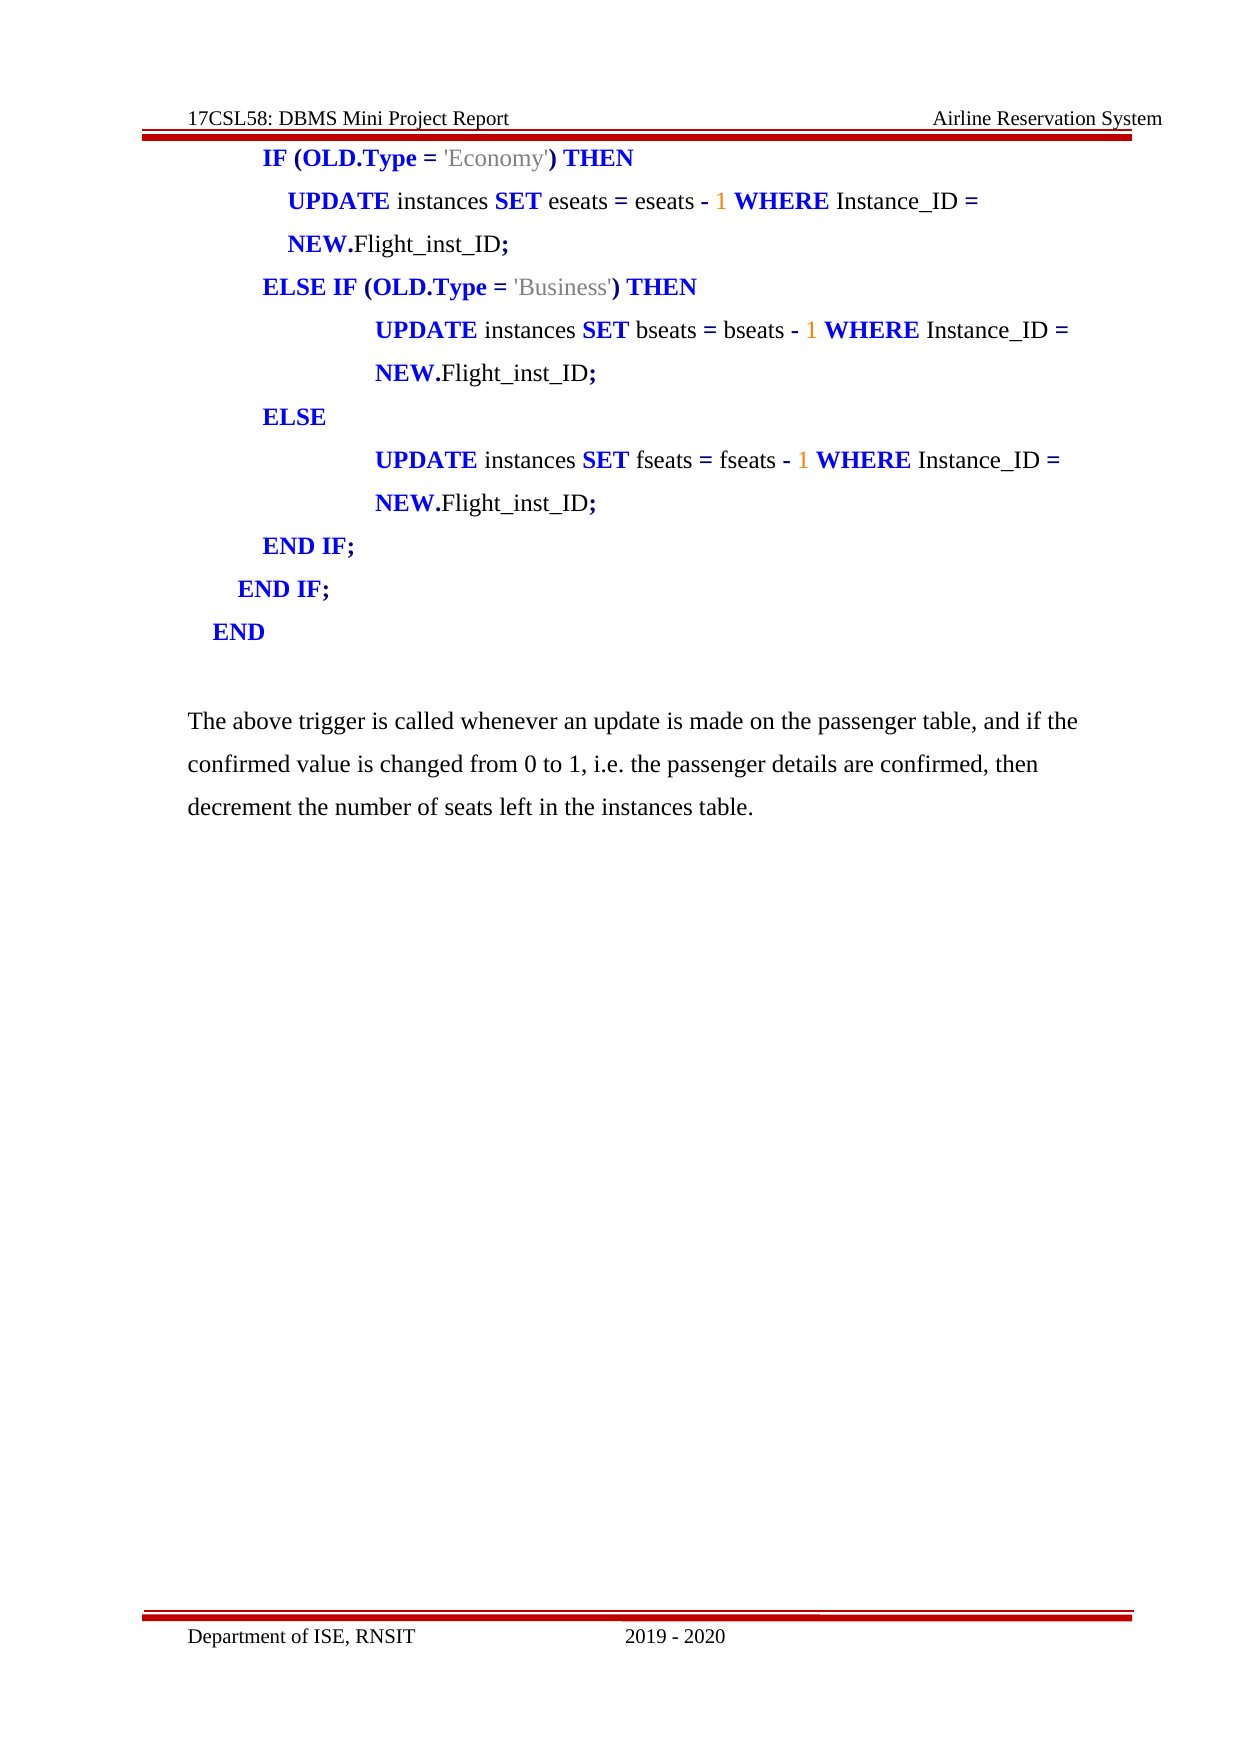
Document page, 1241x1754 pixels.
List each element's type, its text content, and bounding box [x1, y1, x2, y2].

text The above trigger is called whenever an update is made on the passenger table, and if the confirmed value is changed from 0 to 1, i.e. the passenger details are confirmed, then decrement the number of seats left in the instances table. [187, 706, 1090, 821]
text UPDATE instances SET fseats = fseats - 1 WHERE Instance_ID = NEW.Flight_inst_ID; [375, 445, 1090, 517]
text IF (OLD.Type = 'Economy') THEN [187, 143, 1090, 172]
text END [187, 617, 1090, 646]
text END IF; [187, 531, 1090, 560]
text UPDATE instances SET bseats = bseats - 1 WHERE Instance_ID = NEW.Flight_inst_ID; [375, 315, 1090, 387]
text END IF; [187, 574, 1090, 603]
text UPDATE instances SET eseats = eseats - 1 WHERE Instance_ID = [187, 186, 1090, 215]
text ELSE IF (OLD.Type = 'Business') THEN [187, 272, 1090, 301]
text NEW.Flight_inst_ID; [187, 229, 1090, 258]
text ELSE [187, 402, 1090, 430]
